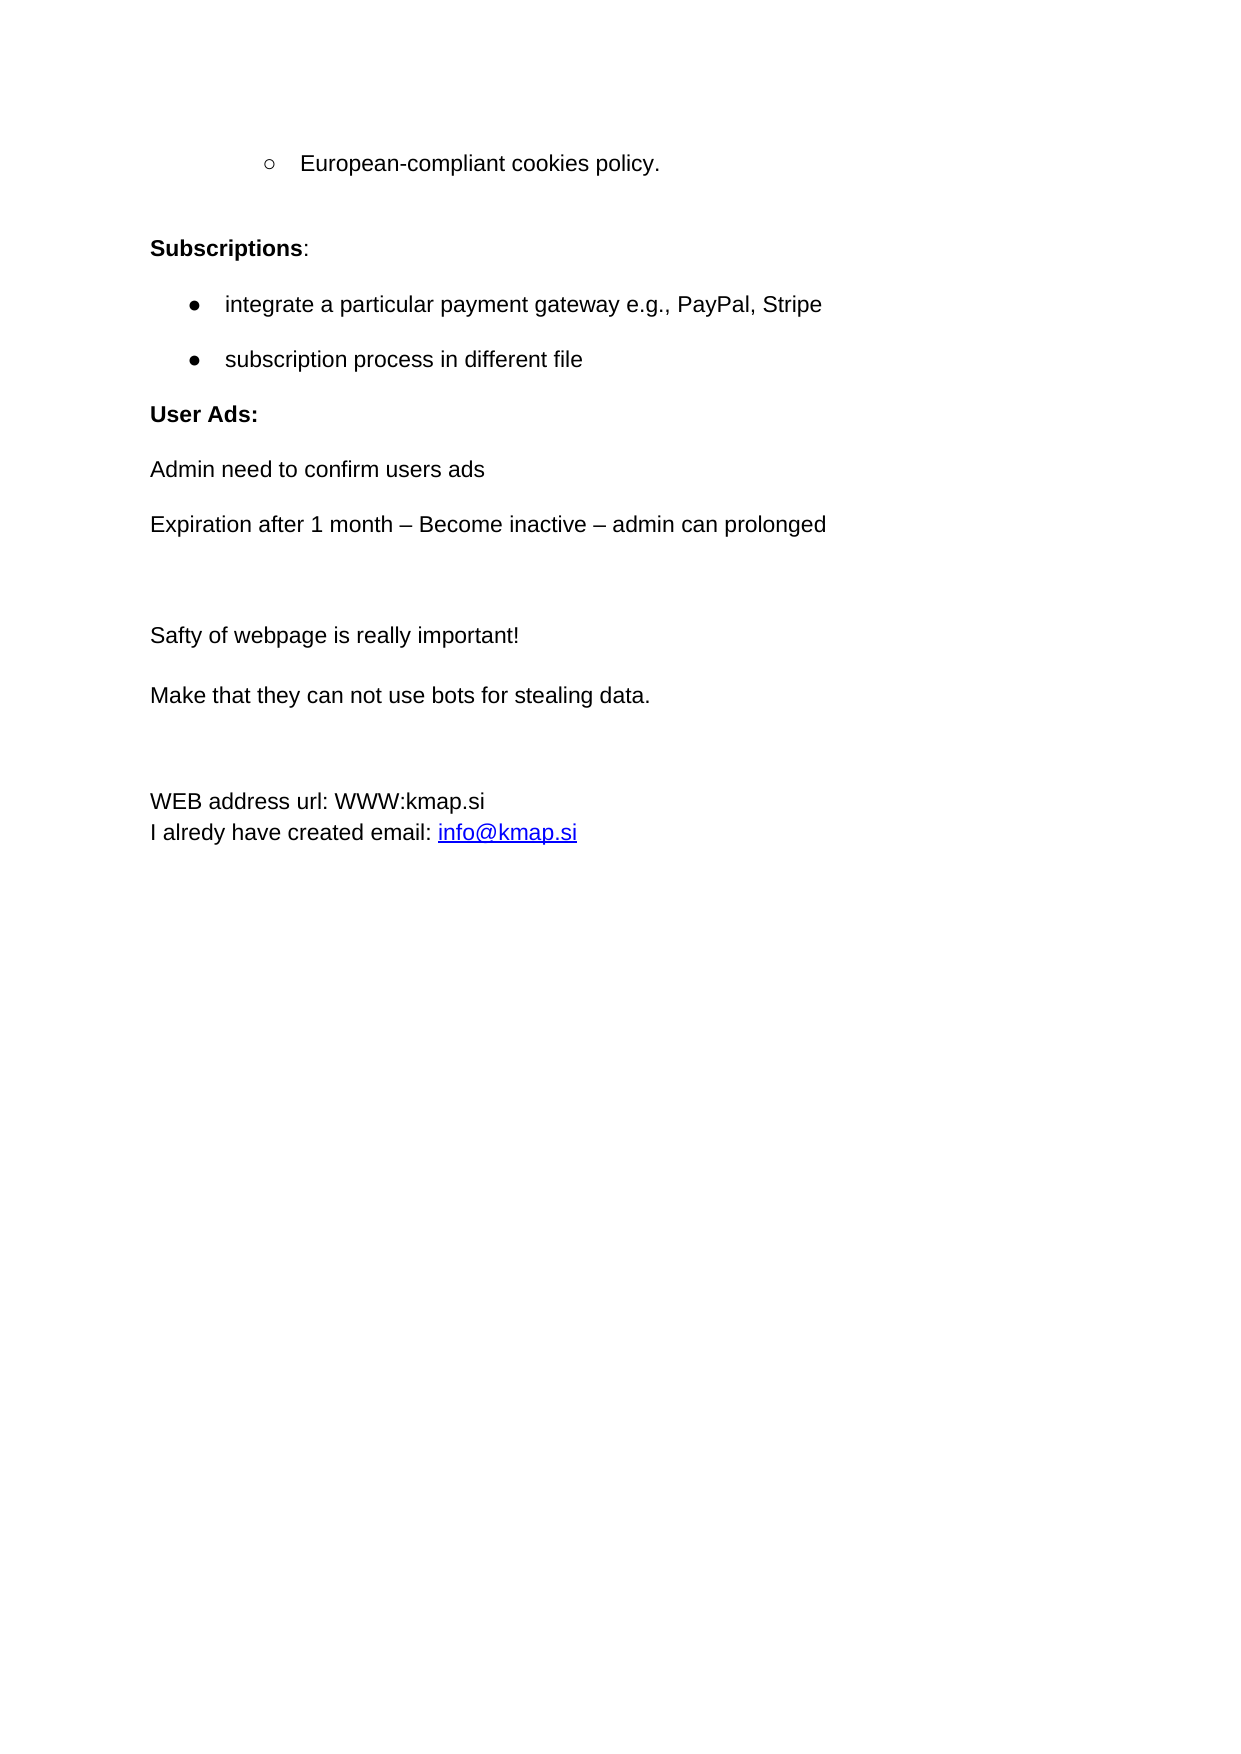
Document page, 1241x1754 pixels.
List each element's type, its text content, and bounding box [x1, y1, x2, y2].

text Admin need to confirm users ads [150, 456, 1090, 483]
list European-compliant cookies policy. [262, 150, 1090, 176]
text WEB address url: WWW:kmap.si [150, 788, 1090, 814]
text User Ads: [150, 401, 1090, 427]
text Safty of webpage is really important! [150, 622, 1090, 648]
list subscription process in different file [187, 346, 1090, 372]
text Subscriptions: [150, 235, 1090, 262]
text I alredy have created email: info@kmap.si [150, 818, 1090, 845]
list integrate a particular payment gateway e.g., PayPal, Stripe [187, 291, 1090, 317]
text Expiration after 1 month – Become inactive – admin can prolonged [150, 511, 1090, 538]
text Make that they can not use bots for stealing data. [150, 682, 1090, 709]
